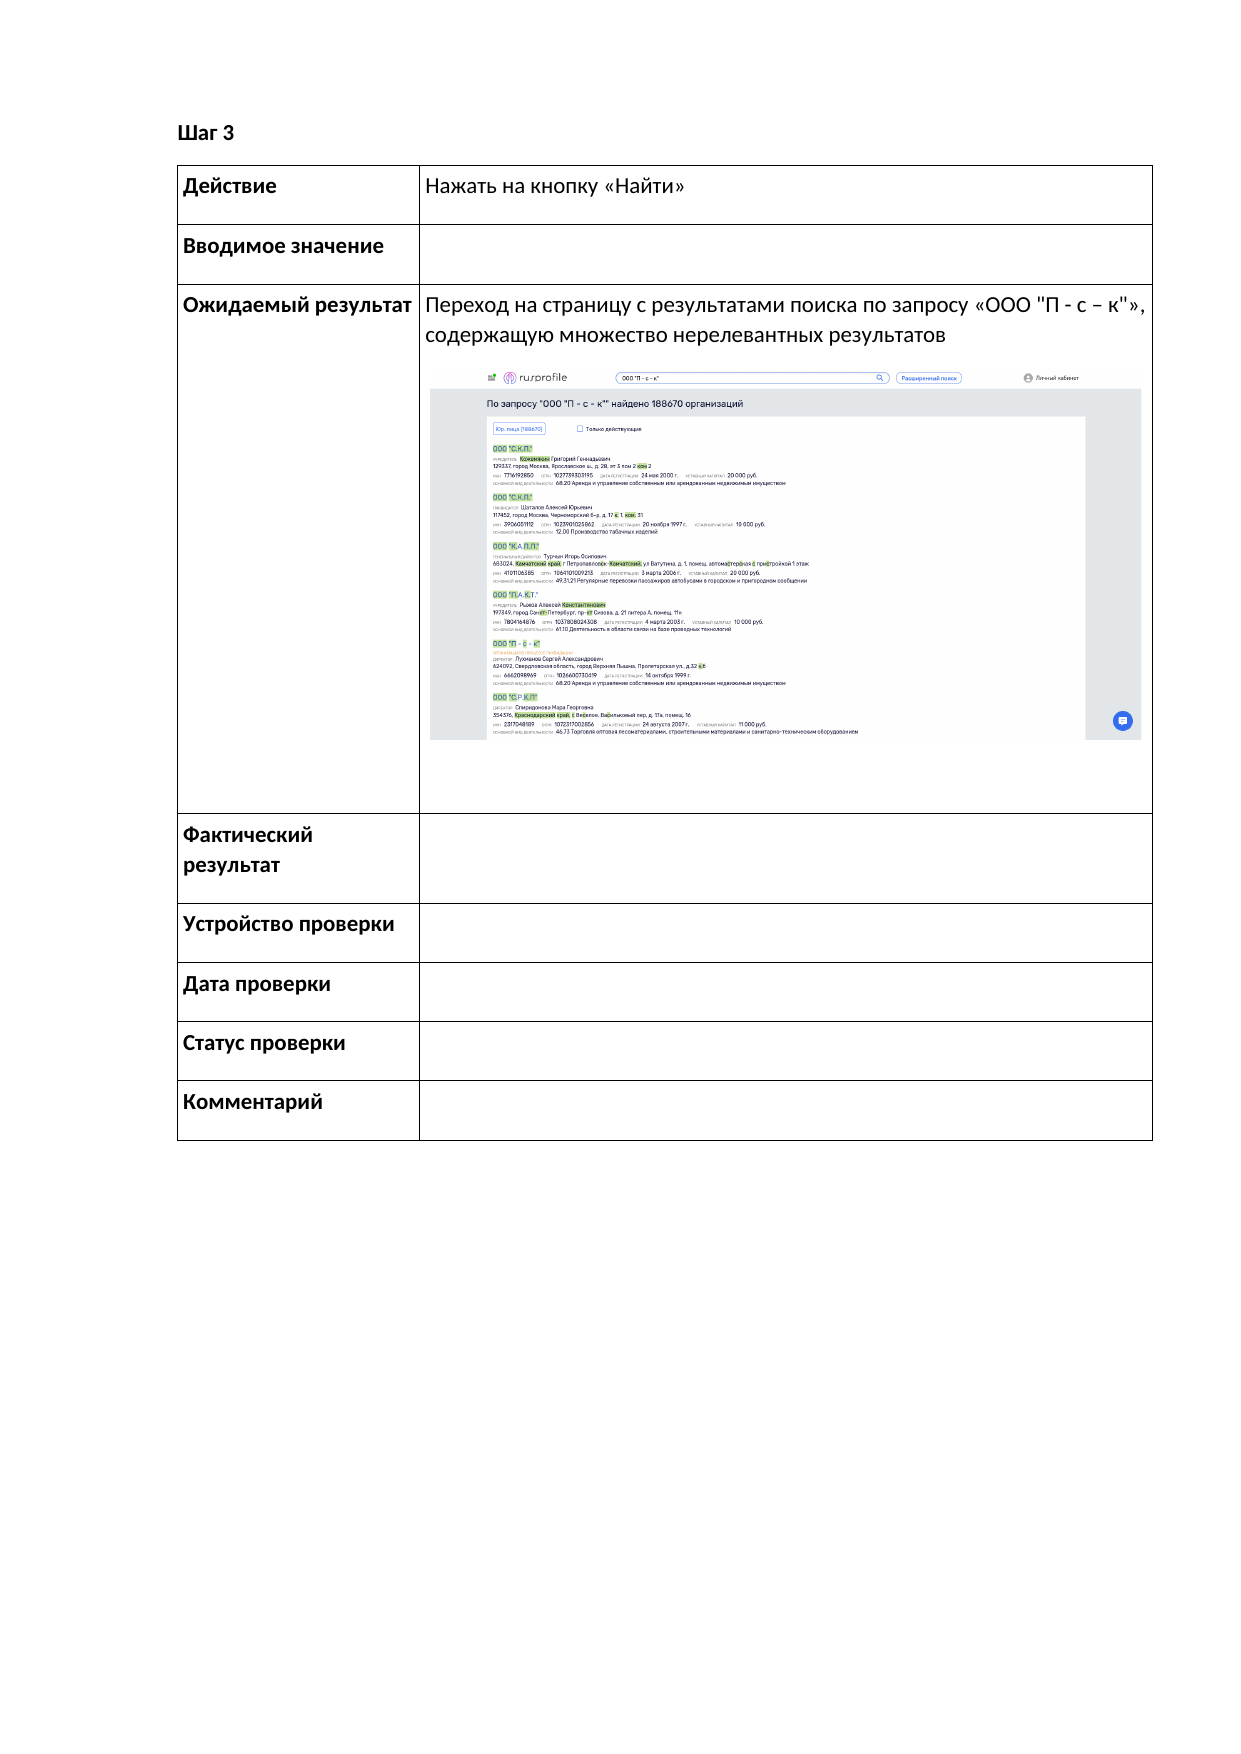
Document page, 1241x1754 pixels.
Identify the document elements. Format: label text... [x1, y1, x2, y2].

table_cell Статус проверки [178, 1022, 419, 1080]
table_cell Комментарий [178, 1081, 419, 1140]
table_cell Фактический результат [178, 814, 419, 903]
table_cell [420, 904, 1152, 962]
table_header Действие [178, 166, 419, 224]
table_cell Устройство проверки [178, 904, 419, 962]
picture [430, 367, 1142, 740]
table_header Нажать на кнопку «Найти» [420, 166, 1152, 224]
text Шаг 3 [177, 118, 1152, 146]
table_cell [420, 225, 1152, 283]
table_cell [420, 1022, 1152, 1080]
table_cell Ожидаемый результат [178, 285, 419, 813]
table_cell Вводимое значение [178, 225, 419, 283]
table_cell Дата проверки [178, 963, 419, 1021]
table_cell [420, 814, 1152, 903]
table_cell [420, 1081, 1152, 1140]
table_cell Переход на страницу с результатами поиска по запросу «ООО "П - с – к"», содержащую множество нерелевантных результатов [420, 285, 1152, 813]
table_cell [420, 963, 1152, 1021]
